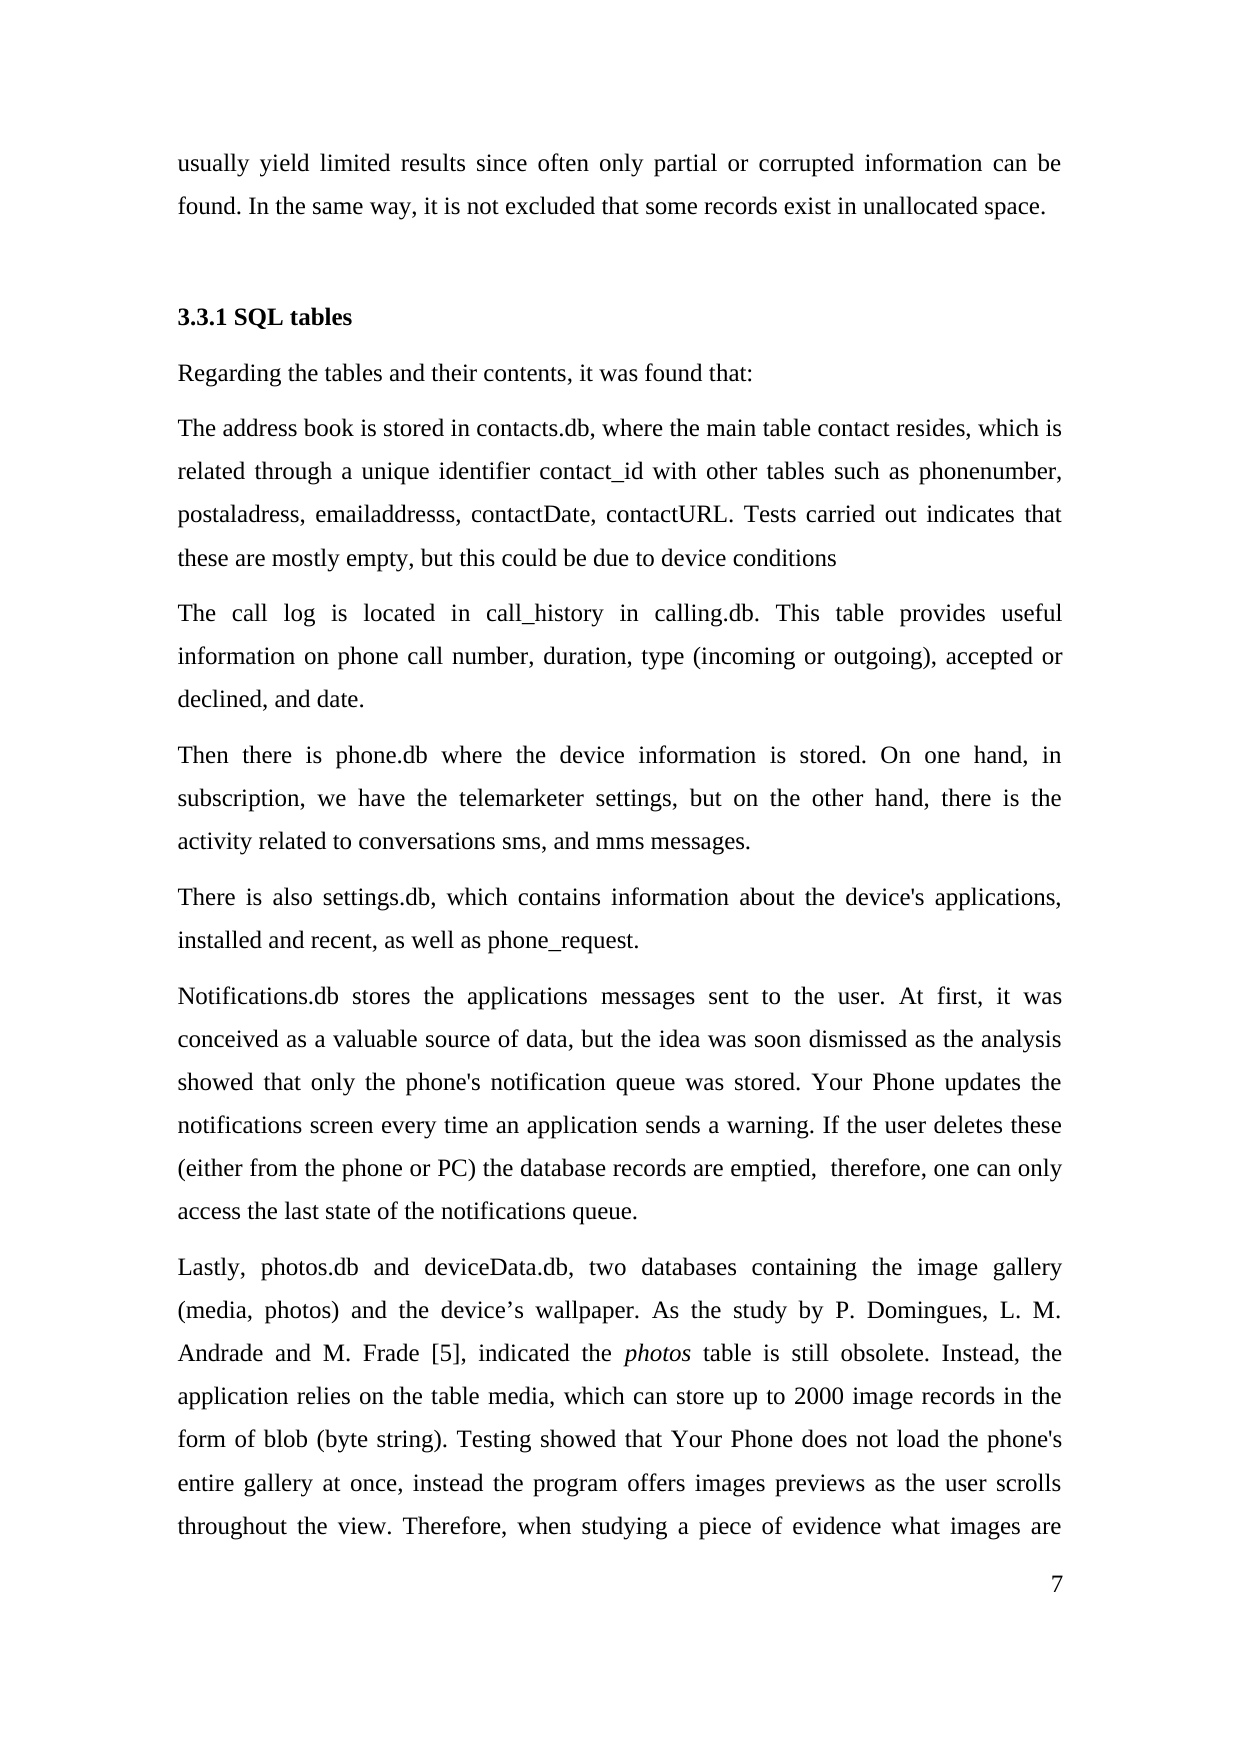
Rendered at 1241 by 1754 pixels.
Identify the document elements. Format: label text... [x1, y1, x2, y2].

text Then there is phone.db where the device information is stored. On one hand, in subscription, we have the telemarketer settings, but on the other hand, there is the activity related to conversations sms, and mms messages. [177, 740, 1063, 855]
text The address book is stored in contacts.db, where the main table contact resides, which is related through a unique identifier contact_id with other tables such as phonenumber, postaladress, emailaddresss, contactDate, contactURL. Tests carried out indicates that these are mostly empty, but this could be due to device conditions [177, 413, 1063, 571]
text The call log is located in call_history in calling.db. This table provides useful information on phone call number, duration, type (incoming or outgoing), accepted or declined, and date. [177, 598, 1063, 713]
text Notifications.db stores the applications messages sent to the user. At first, it was conceived as a valuable source of data, but the idea was soon dismissed as the analysis showed that only the phone's notification queue was stored. Your Phone updates the notifications screen every time an application sends a warning. If the user deletes these (either from the phone or PC) the database records are emptied, therefore, one can only access the last state of the notifications queue. [177, 981, 1063, 1225]
text There is also settings.db, which contains information about the device's applications, installed and recent, as well as phone_request. [177, 882, 1063, 954]
text Regarding the tables and their contents, it was found that: [177, 358, 1063, 386]
subtitle 3.3.1 SQL tables [177, 302, 1063, 331]
